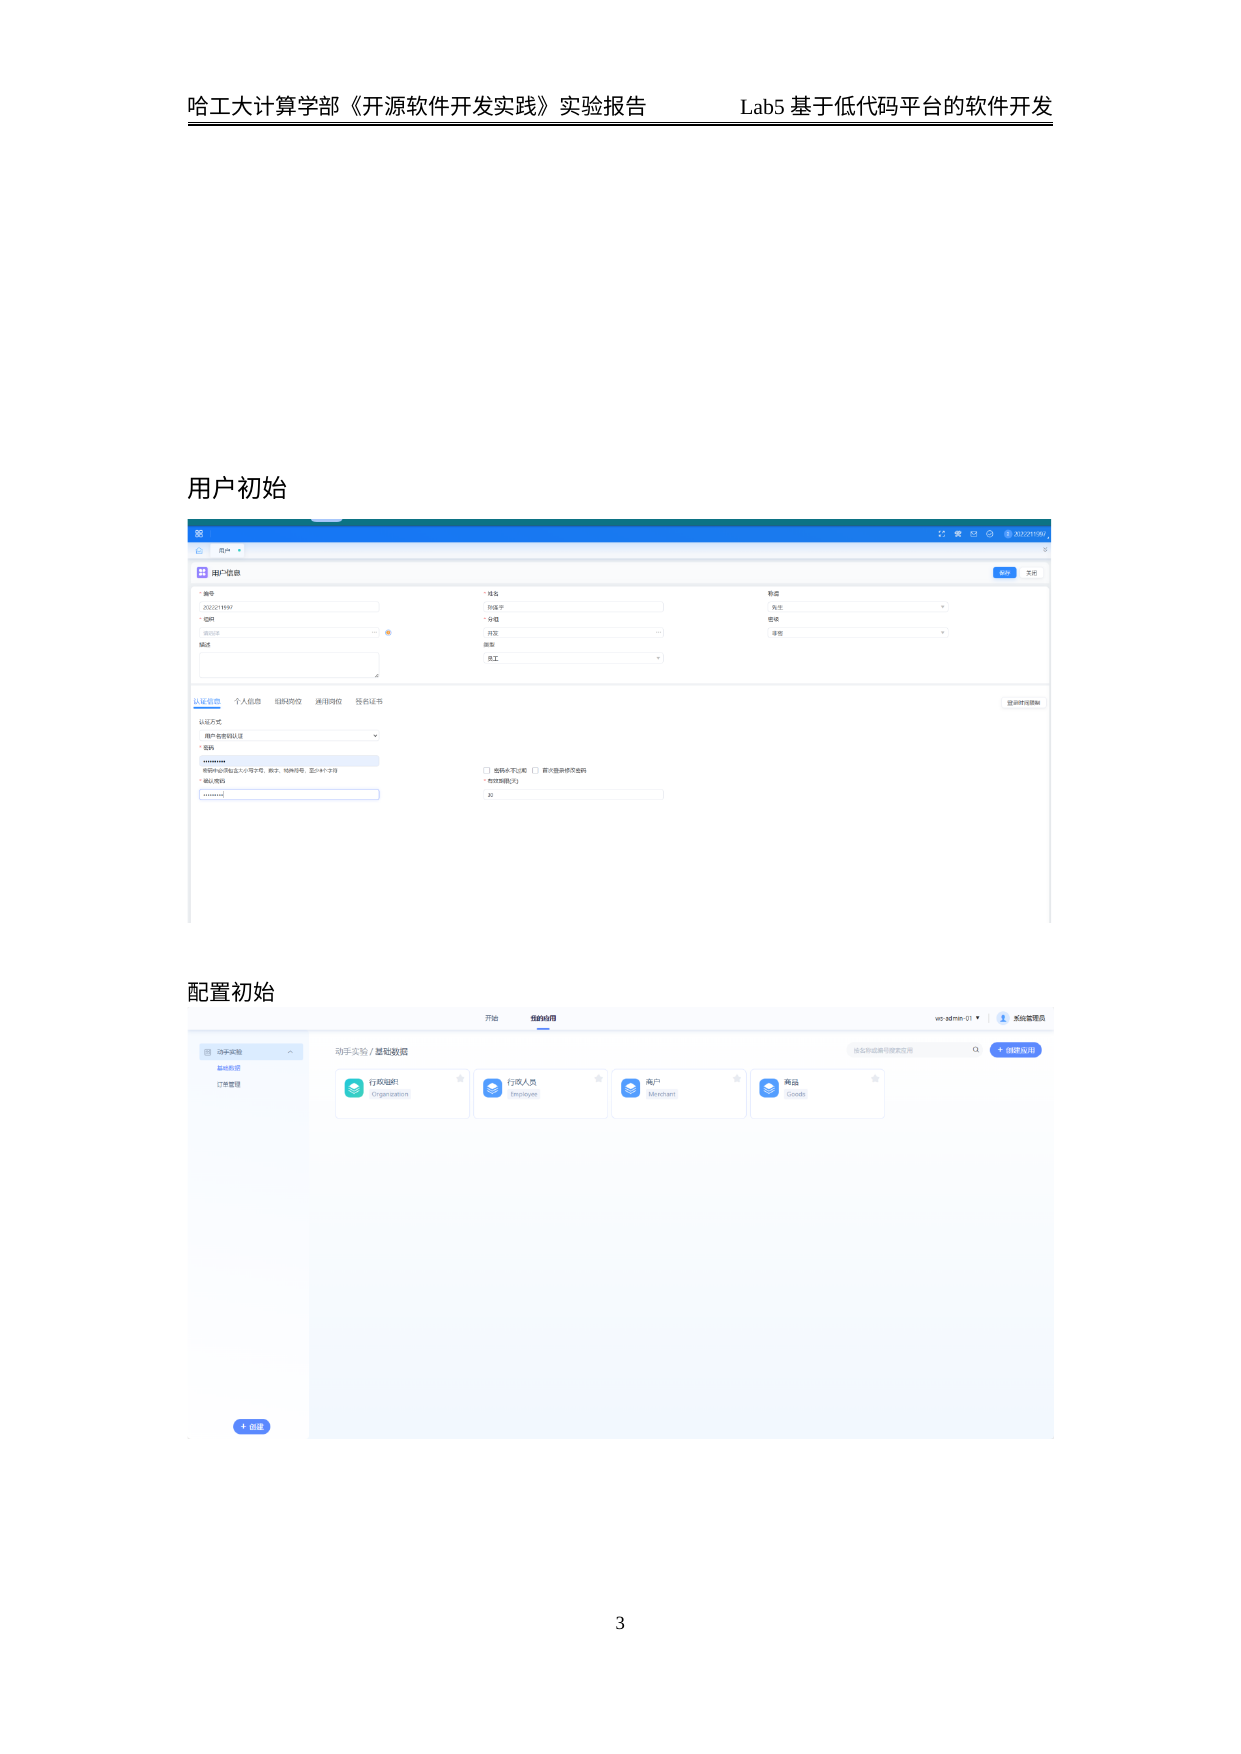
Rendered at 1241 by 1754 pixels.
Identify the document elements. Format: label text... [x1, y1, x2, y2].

text 用户初始 [187, 454, 1053, 519]
text 配置初始 [187, 974, 1053, 1007]
picture [187, 1007, 1054, 1439]
picture [187, 519, 1052, 923]
